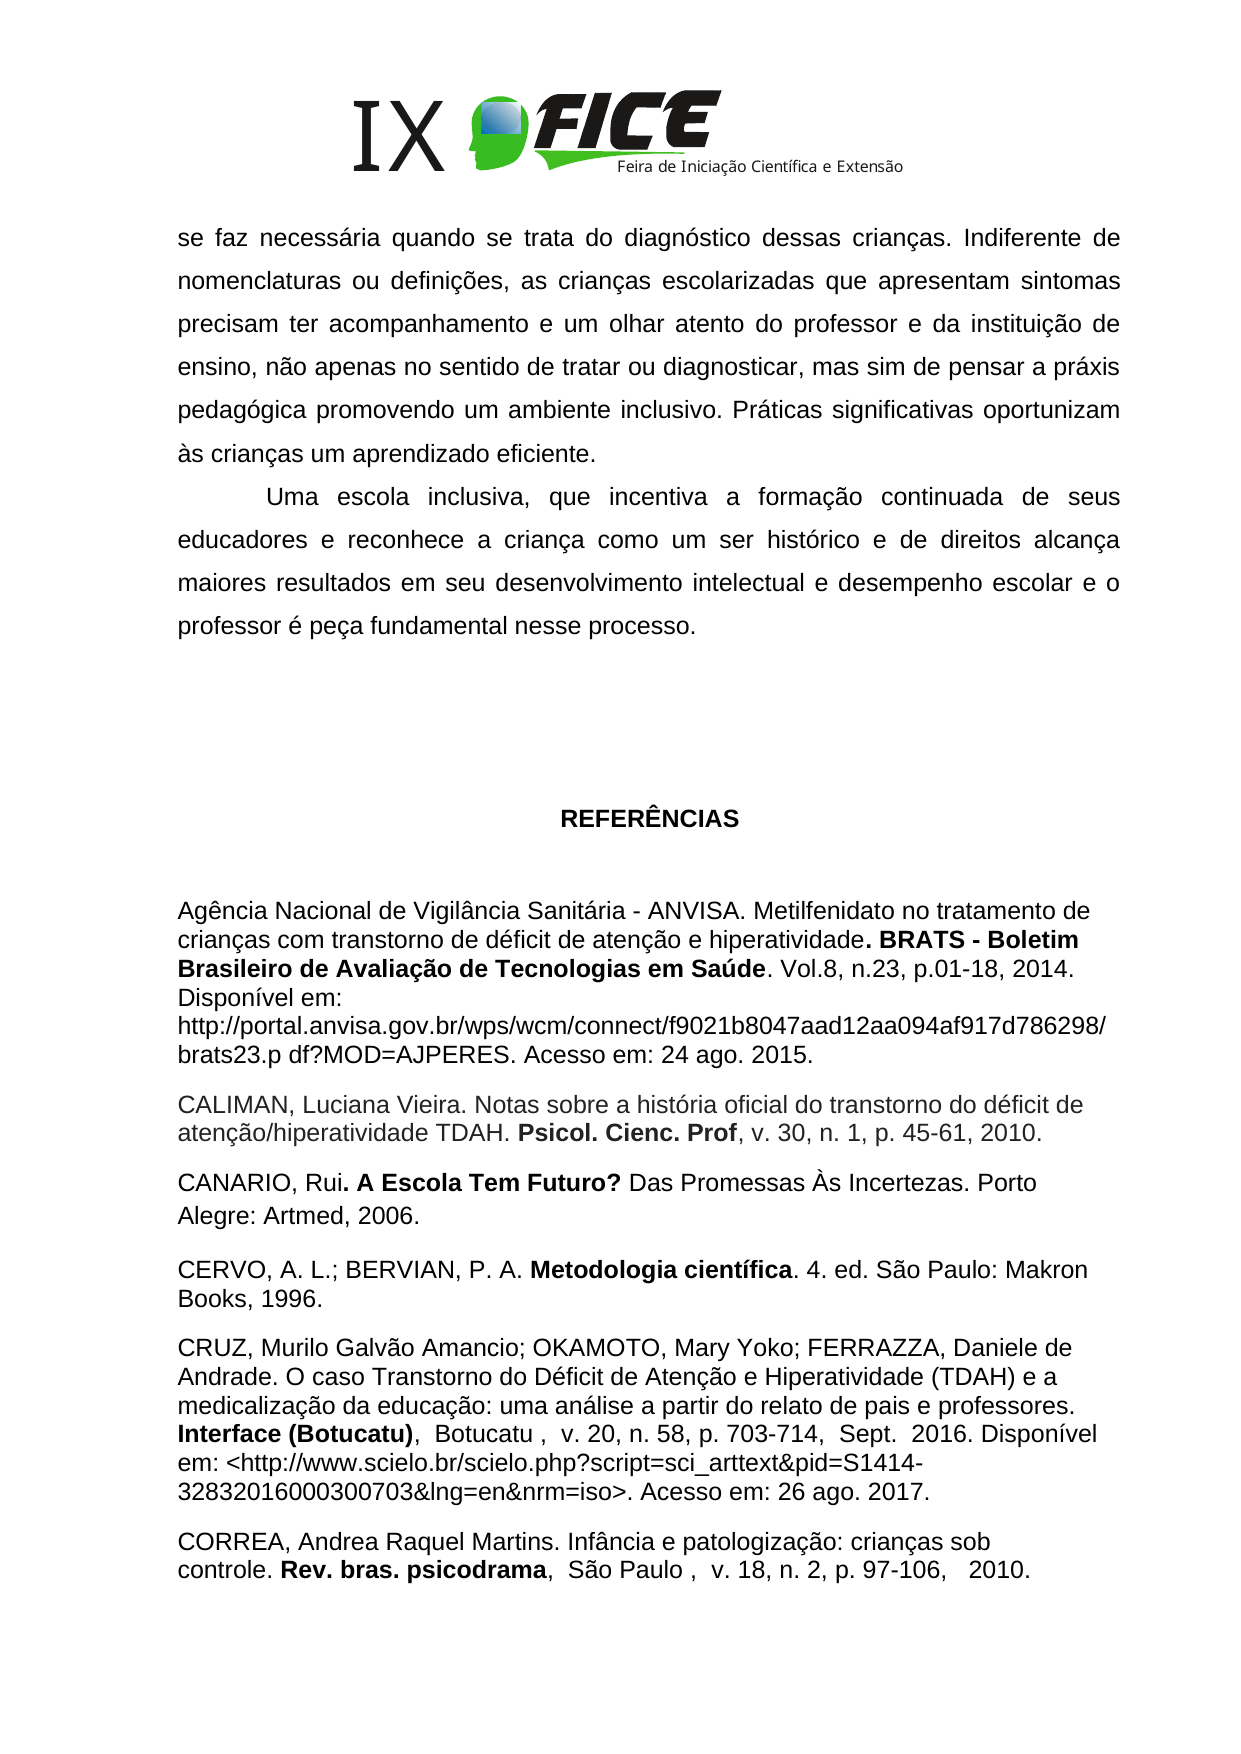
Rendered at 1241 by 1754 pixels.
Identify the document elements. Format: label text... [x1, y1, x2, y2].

text CRUZ, Murilo Galvão Amancio; OKAMOTO, Mary Yoko; FERRAZZA, Daniele de Andrade. O caso Transtorno do Déficit de Atenção e Hiperatividade (TDAH) e a medicalização da educação: uma análise a partir do relato de pais e professores. Interface (Botucatu), Botucatu , v. 20, n. 58, p. 703-714, Sept. 2016. Disponível em: <http://www.scielo.br/scielo.php?script=sci_arttext&pid=S1414-32832016000300703&lng=en&nrm=iso>. Acesso em: 26 ago. 2017. [177, 1333, 1122, 1506]
text CERVO, A. L.; BERVIAN, P. A. Metodologia científica. 4. ed. São Paulo: Makron Books, 1996. [177, 1255, 1122, 1312]
text Uma escola inclusiva, que incentiva a formação continuada de seus educadores e reconhece a criança como um ser histórico e de direitos alcança maiores resultados em seu desenvolvimento intelectual e desempenho escolar e o professor é peça fundamental nesse processo. [177, 482, 1122, 640]
text REFERÊNCIAS [177, 804, 1122, 832]
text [177, 1527, 1122, 1584]
text CANARIO, Rui. A Escola Tem Futuro? Das Promessas Às Incertezas. Porto Alegre: Artmed, 2006. [177, 1168, 1122, 1230]
text CALIMAN, Luciana Vieira. Notas sobre a história oficial do transtorno do déficit de atenção/hiperatividade TDAH. Psicol. Cienc. Prof, v. 30, n. 1, p. 45-61, 2010. [177, 1090, 1122, 1147]
text Agência Nacional de Vigilância Sanitária - ANVISA. Metilfenidato no tratamento de crianças com transtorno de déficit de atenção e hiperatividade. BRATS - Boletim Brasileiro de Avaliação de Tecnologias em Saúde. Vol.8, n.23, p.01-18, 2014. Disponível em: http://portal.anvisa.gov.br/wps/wcm/connect/f9021b8047aad12aa094af917d786298/brats23.p df?MOD=AJPERES. Acesso em: 24 ago. 2015. [177, 896, 1122, 1069]
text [177, 223, 1122, 467]
